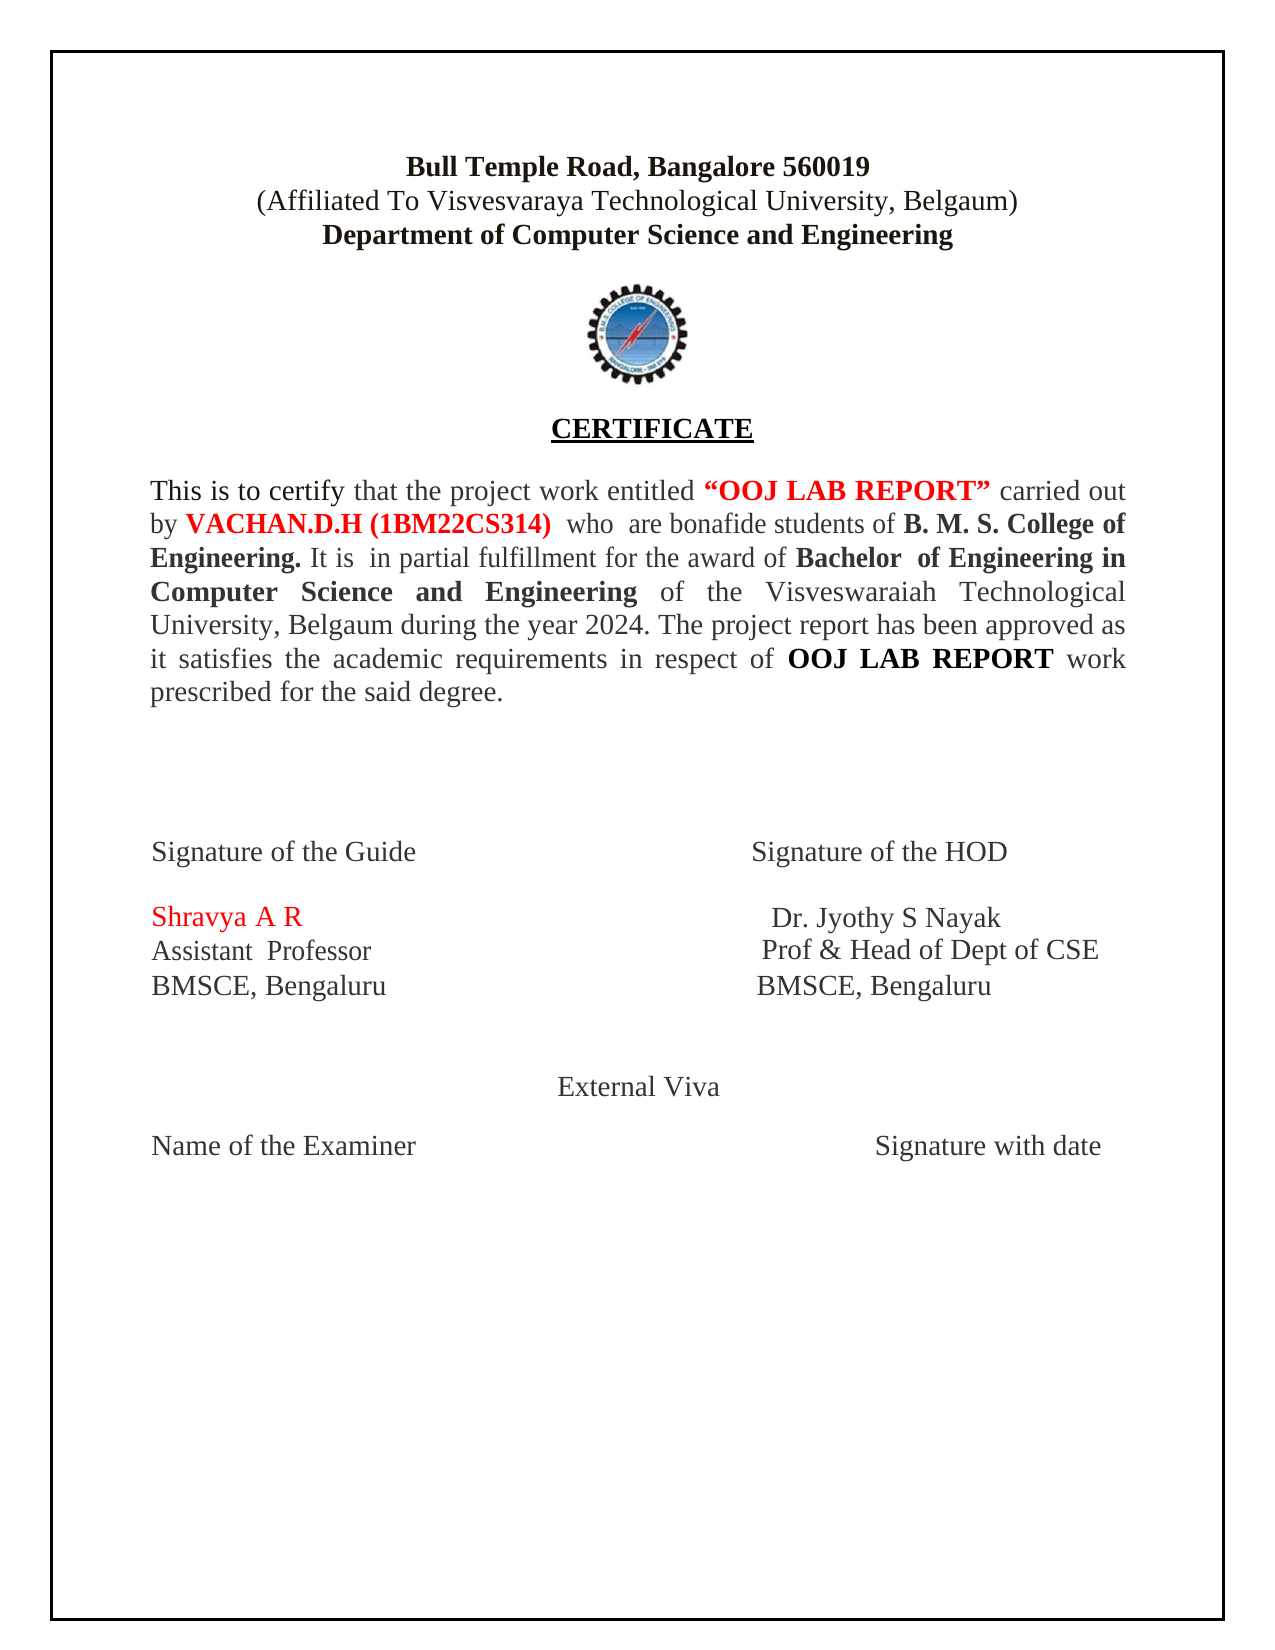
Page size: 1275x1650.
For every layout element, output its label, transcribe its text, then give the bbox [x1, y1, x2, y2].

text CERTIFICATE [256, 303, 1048, 444]
subtitle Bull Temple Road, Bangalore 560019 [405, 150, 871, 183]
table_cell BMSCE, Bengaluru [130, 968, 583, 1036]
text (Affiliated To Visvesvaraya Technological University, Belgaum) [256, 183, 1018, 217]
table_cell BMSCE, Bengaluru [583, 968, 1121, 1036]
table_cell External Viva [130, 1036, 1121, 1117]
table_header Signature of the Guide Shravya A R Assistant Professor [130, 836, 583, 968]
table_header Signature of the HOD Dr. Jyothy S Nayak Prof & Head of Dept of CSE [583, 836, 1121, 968]
subtitle Department of Computer Science and Engineering [256, 217, 1019, 250]
table_cell Signature with date [583, 1117, 1121, 1163]
table_cell Name of the Examiner [130, 1117, 583, 1163]
text This is to certify that the project work entitled “OOJ LAB REPORT” carried out by VACHAN.D.H (1BM22CS314) who are bonafide students of B. M. S. College of Engineering. It is in partial fulfillment for the award of Bachelor of Engineering in Computer Science and Engineering of the Visveswaraiah Technological University, Belgaum during the year 2024. The project report has been approved as it satisfies the academic requirements in respect of OOJ LAB REPORT work prescribed for the said degree. [150, 473, 1126, 708]
picture [587, 283, 691, 388]
